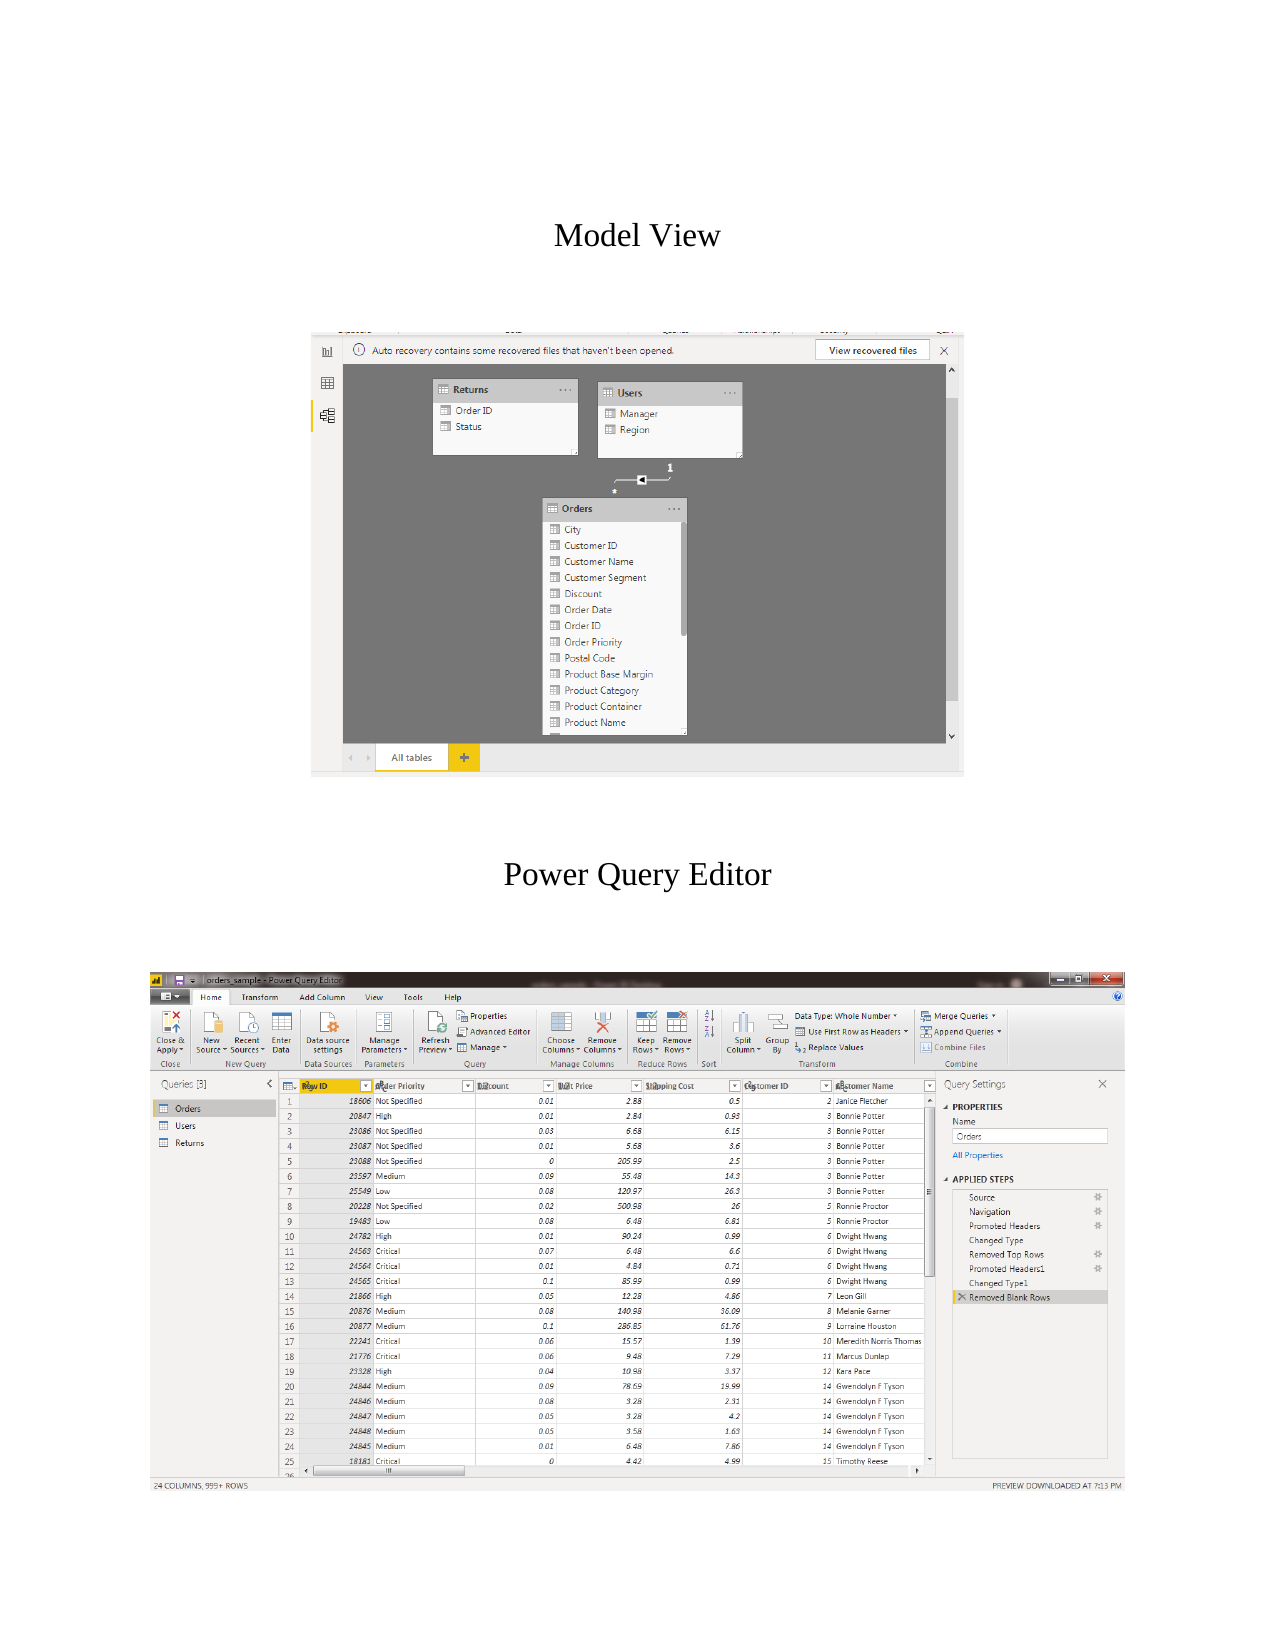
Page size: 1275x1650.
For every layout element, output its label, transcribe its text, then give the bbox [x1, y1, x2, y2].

picture [150, 972, 1125, 1491]
text Model View [150, 215, 1125, 253]
text Power Query Editor [150, 854, 1125, 893]
picture [310, 332, 965, 777]
